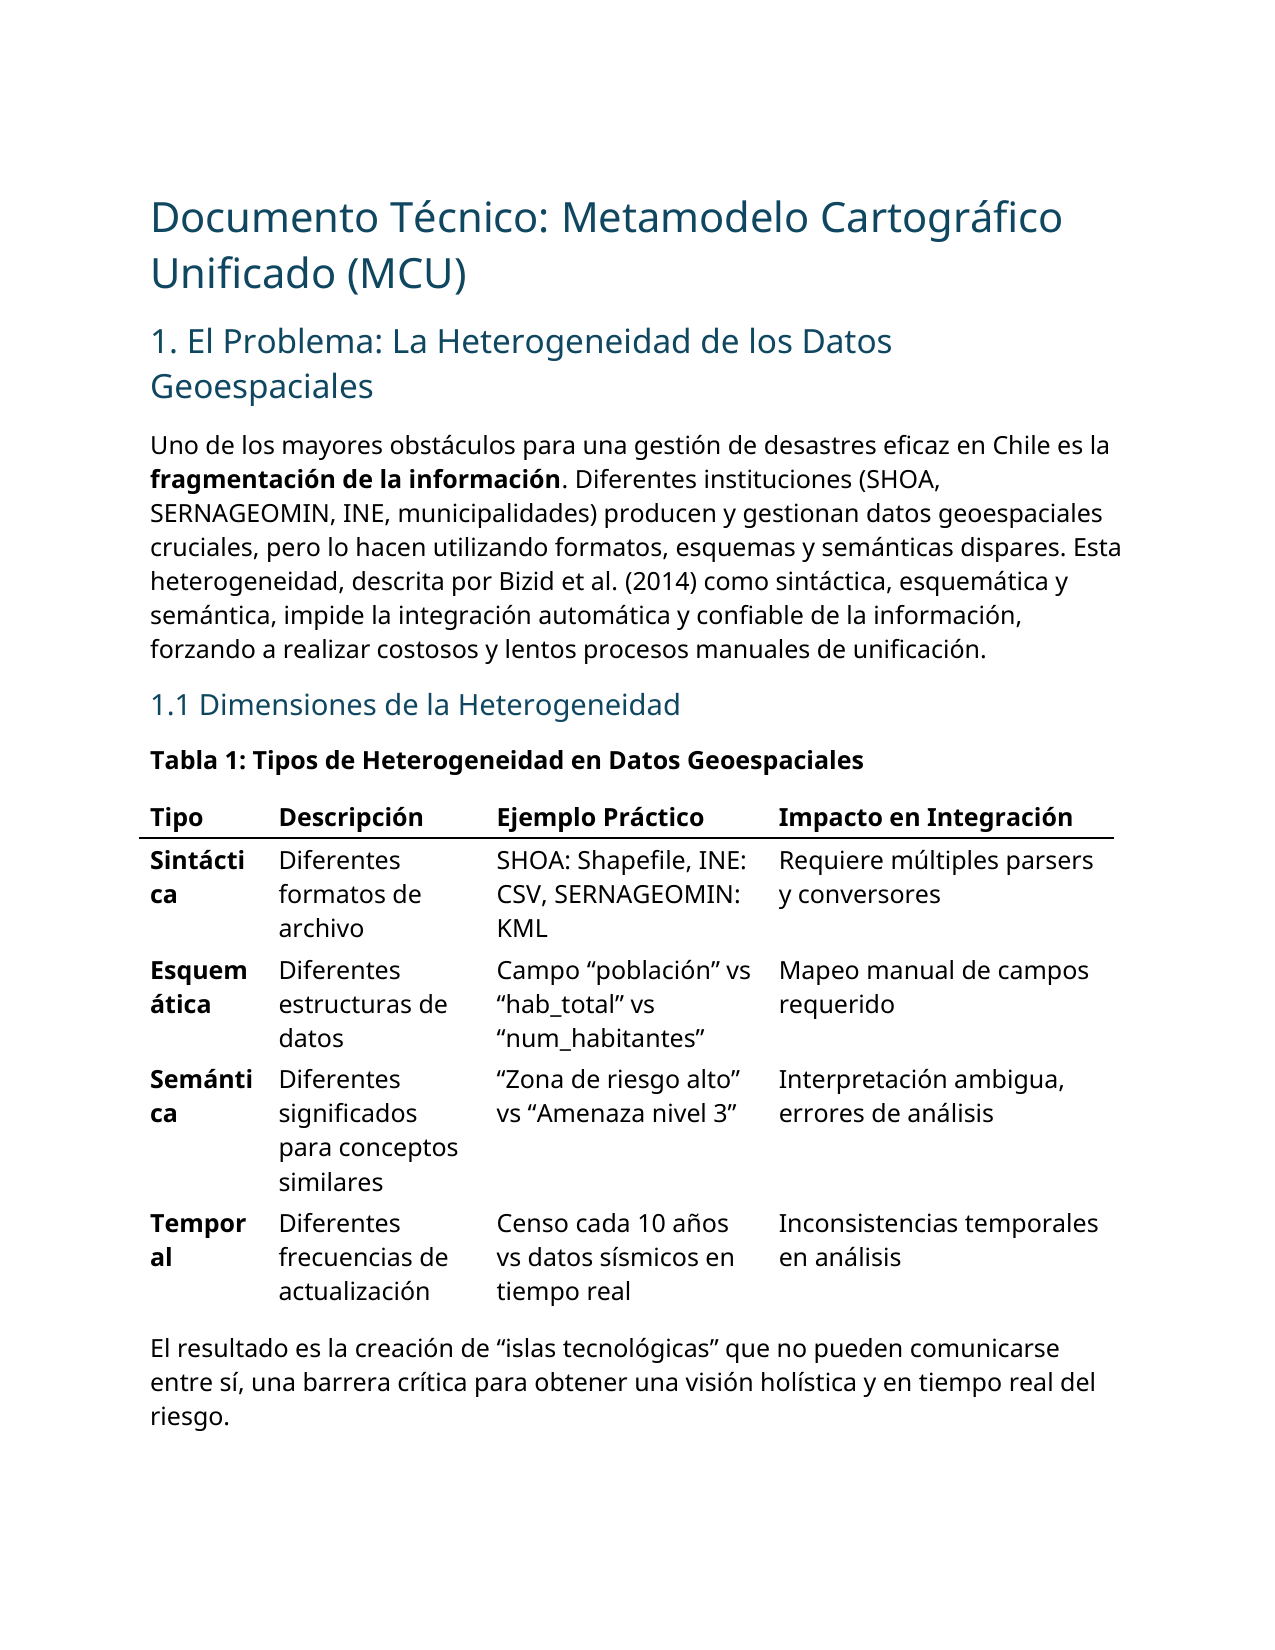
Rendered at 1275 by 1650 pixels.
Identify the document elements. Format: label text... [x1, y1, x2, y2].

table_cell Inconsistencias temporales en análisis [767, 1202, 1114, 1312]
text El resultado es la creación de “islas tecnológicas” que no pueden comunicarse entre sí, una barrera crítica para obtener una visión holística y en tiempo real del riesgo. [150, 1330, 1125, 1433]
subtitle 1.1 Dimensiones de la Heterogeneidad [150, 684, 1125, 724]
table_cell Esquemática [139, 949, 267, 1058]
table_header Impacto en Integración [767, 796, 1114, 837]
table_cell Temporal [139, 1202, 267, 1312]
subtitle Documento Técnico: Metamodelo Cartográfico Unificado (MCU) [150, 187, 1125, 301]
table_header Ejemplo Práctico [485, 796, 767, 837]
subtitle 1. El Problema: La Heterogeneidad de los Datos Geoespaciales [150, 318, 1125, 408]
table_cell Diferentes estructuras de datos [267, 949, 485, 1058]
table_cell “Zona de riesgo alto” vs “Amenaza nivel 3” [485, 1058, 767, 1202]
table_cell Sintáctica [139, 839, 267, 948]
text Tabla 1: Tipos de Heterogeneidad en Datos Geoespaciales [150, 743, 1125, 777]
table_cell Requiere múltiples parsers y conversores [767, 839, 1114, 948]
table_cell Campo “población” vs “hab_total” vs “num_habitantes” [485, 949, 767, 1058]
table_cell Mapeo manual de campos requerido [767, 949, 1114, 1058]
table_header Descripción [267, 796, 485, 837]
table_cell Diferentes frecuencias de actualización [267, 1202, 485, 1312]
table_cell SHOA: Shapefile, INE: CSV, SERNAGEOMIN: KML [485, 839, 767, 948]
table_header Tipo [139, 796, 267, 837]
table_cell Censo cada 10 años vs datos sísmicos en tiempo real [485, 1202, 767, 1312]
text Uno de los mayores obstáculos para una gestión de desastres eficaz en Chile es la fragmentación de la información. Diferentes instituciones (SHOA, SERNAGEOMIN, INE, municipalidades) producen y gestionan datos geoespaciales cruciales, pero lo hacen utilizando formatos, esquemas y semánticas dispares. Esta heterogeneidad, descrita por Bizid et al. (2014) como sintáctica, esquemática y semántica, impide la integración automática y confiable de la información, forzando a realizar costosos y lentos procesos manuales de unificación. [150, 427, 1125, 666]
table_cell Semántica [139, 1058, 267, 1202]
table_cell Interpretación ambigua, errores de análisis [767, 1058, 1114, 1202]
table_cell Diferentes formatos de archivo [267, 839, 485, 948]
table_cell Diferentes significados para conceptos similares [267, 1058, 485, 1202]
